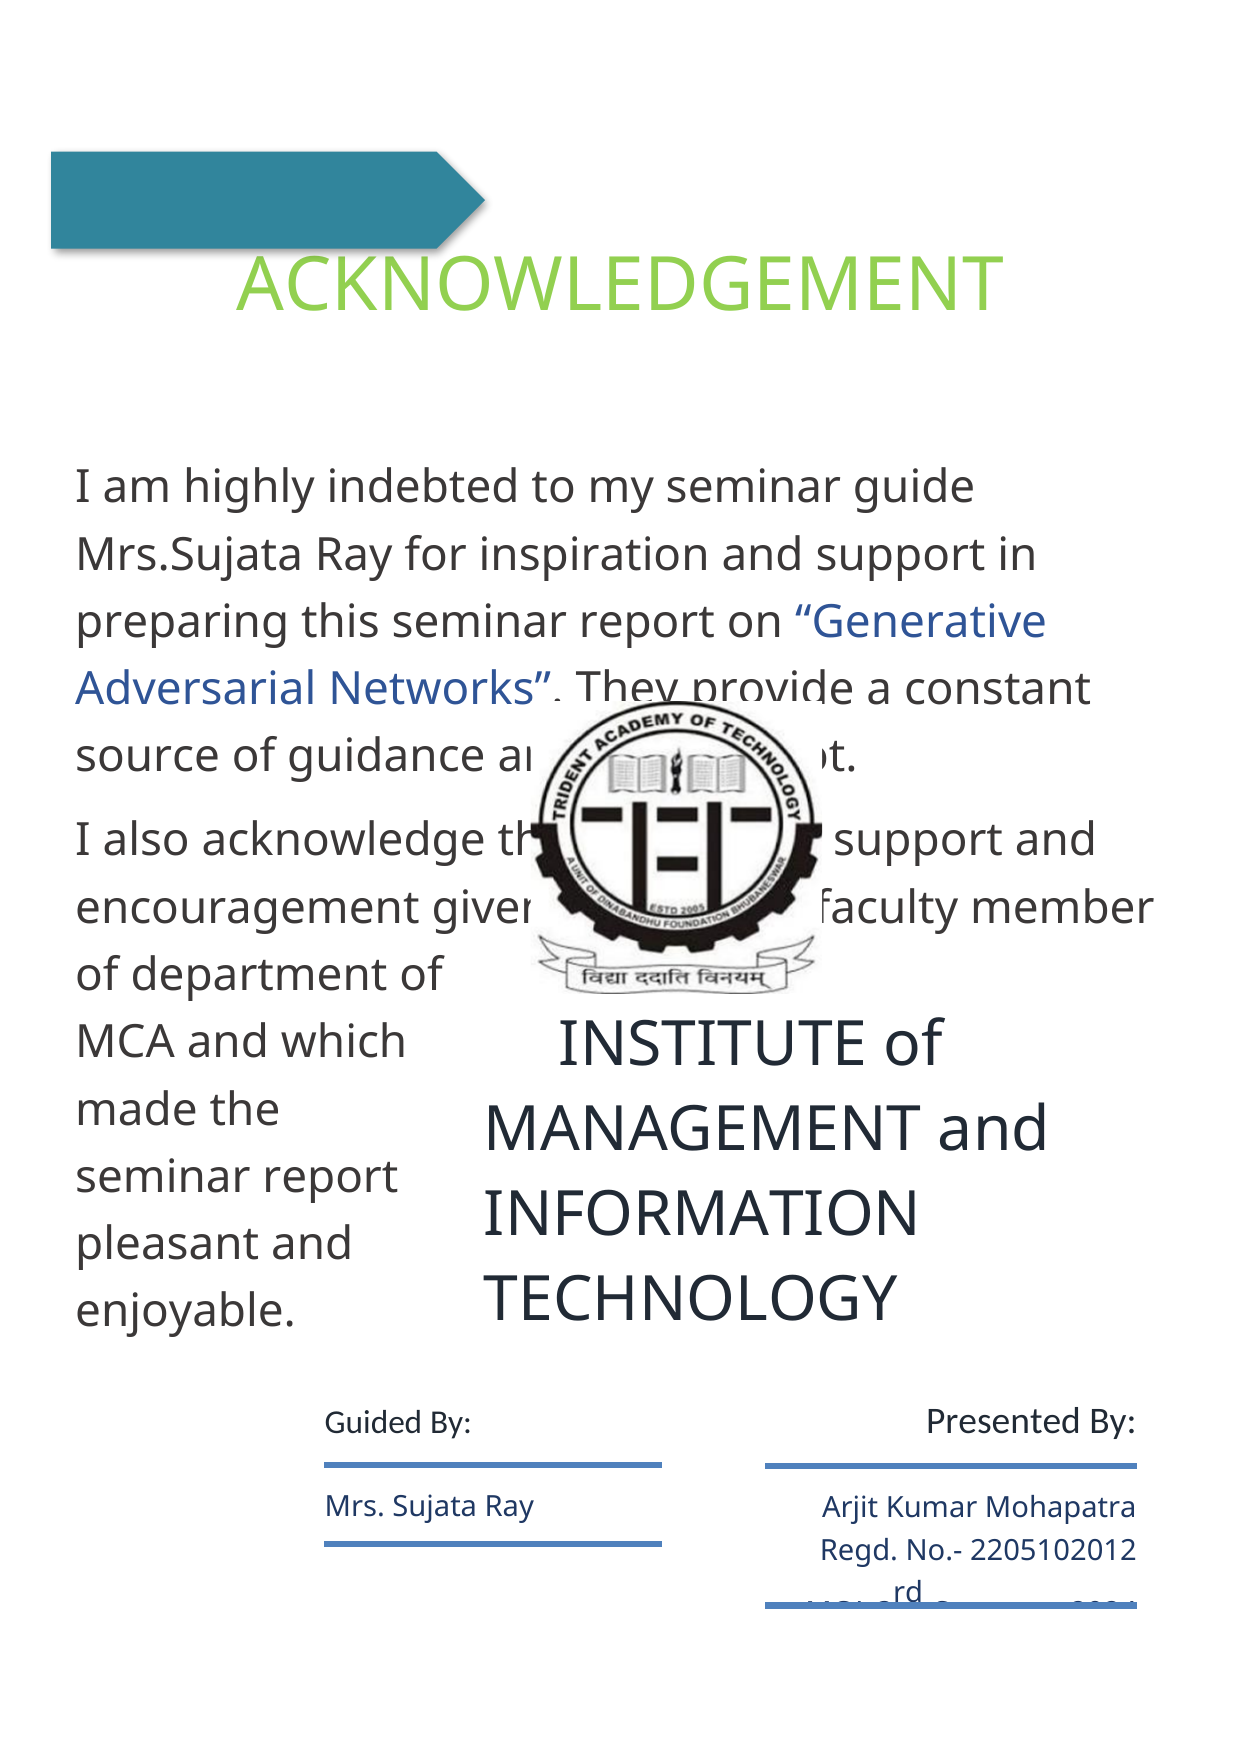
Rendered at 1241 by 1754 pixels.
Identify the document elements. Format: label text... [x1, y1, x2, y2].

text I also acknowledge the continuous support and encouragement given by all other faculty member of department of MCA and which made the seminar report pleasant and enjoyable. [823, 807, 1165, 1340]
text ACKNOWLEDGEMENT [75, 230, 1165, 333]
picture [530, 701, 823, 994]
text I am highly indebted to my seminar guide Mrs.Sujata Ray for inspiration and support in preparing this seminar report on “Generative Adversarial Networks”. They provide a constant source of guidance and helped a lot. [75, 454, 1165, 785]
text I also acknowledge the continuous support and encouragement given by all other faculty member of department of MCA and which made the seminar report pleasant and enjoyable. [75, 807, 530, 1340]
